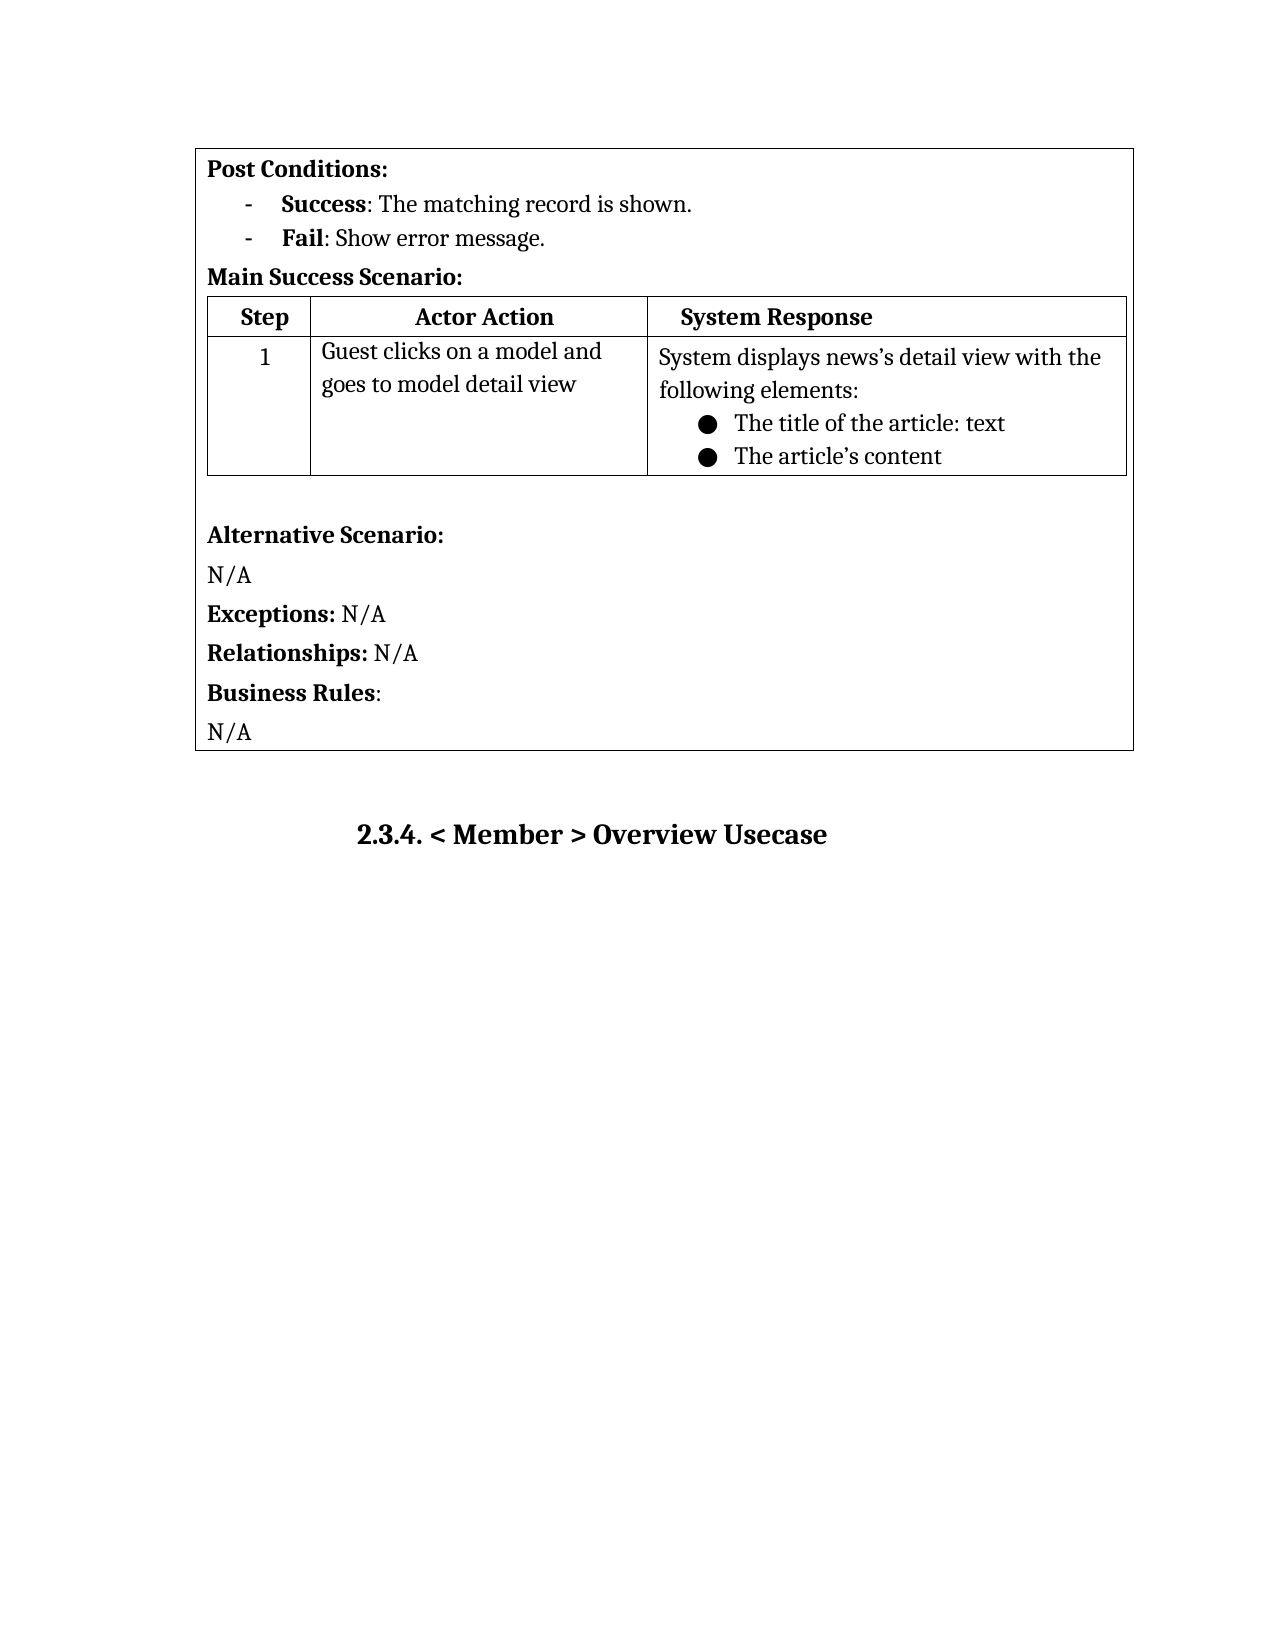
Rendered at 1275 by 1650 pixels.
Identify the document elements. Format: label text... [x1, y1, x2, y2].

text 2.3.4. < Member > Overview Usecase [207, 818, 1157, 852]
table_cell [196, 149, 1133, 750]
